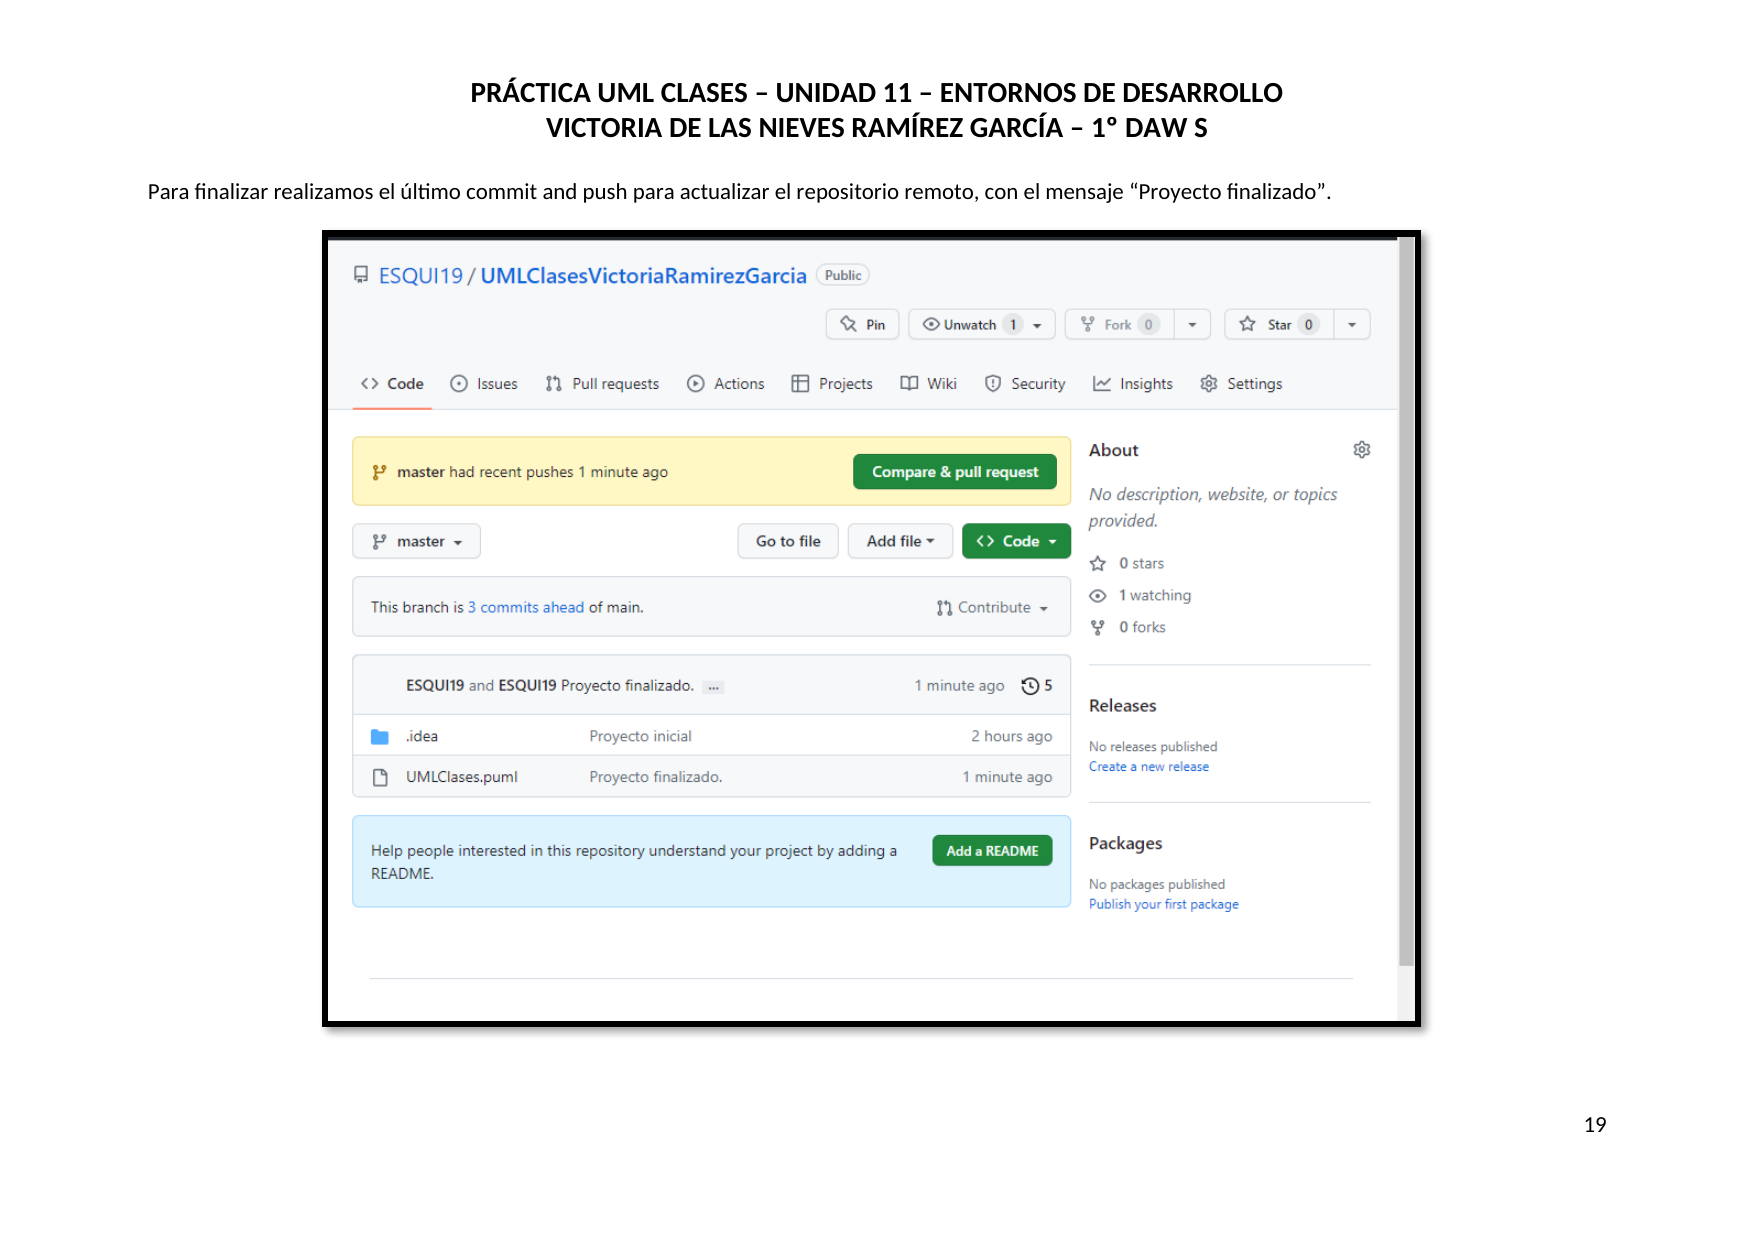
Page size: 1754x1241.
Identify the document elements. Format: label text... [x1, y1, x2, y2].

text Para finalizar realizamos el último commit and push para actualizar el repositorio remoto, con el mensaje “Proyecto finalizado”. [148, 177, 1606, 205]
